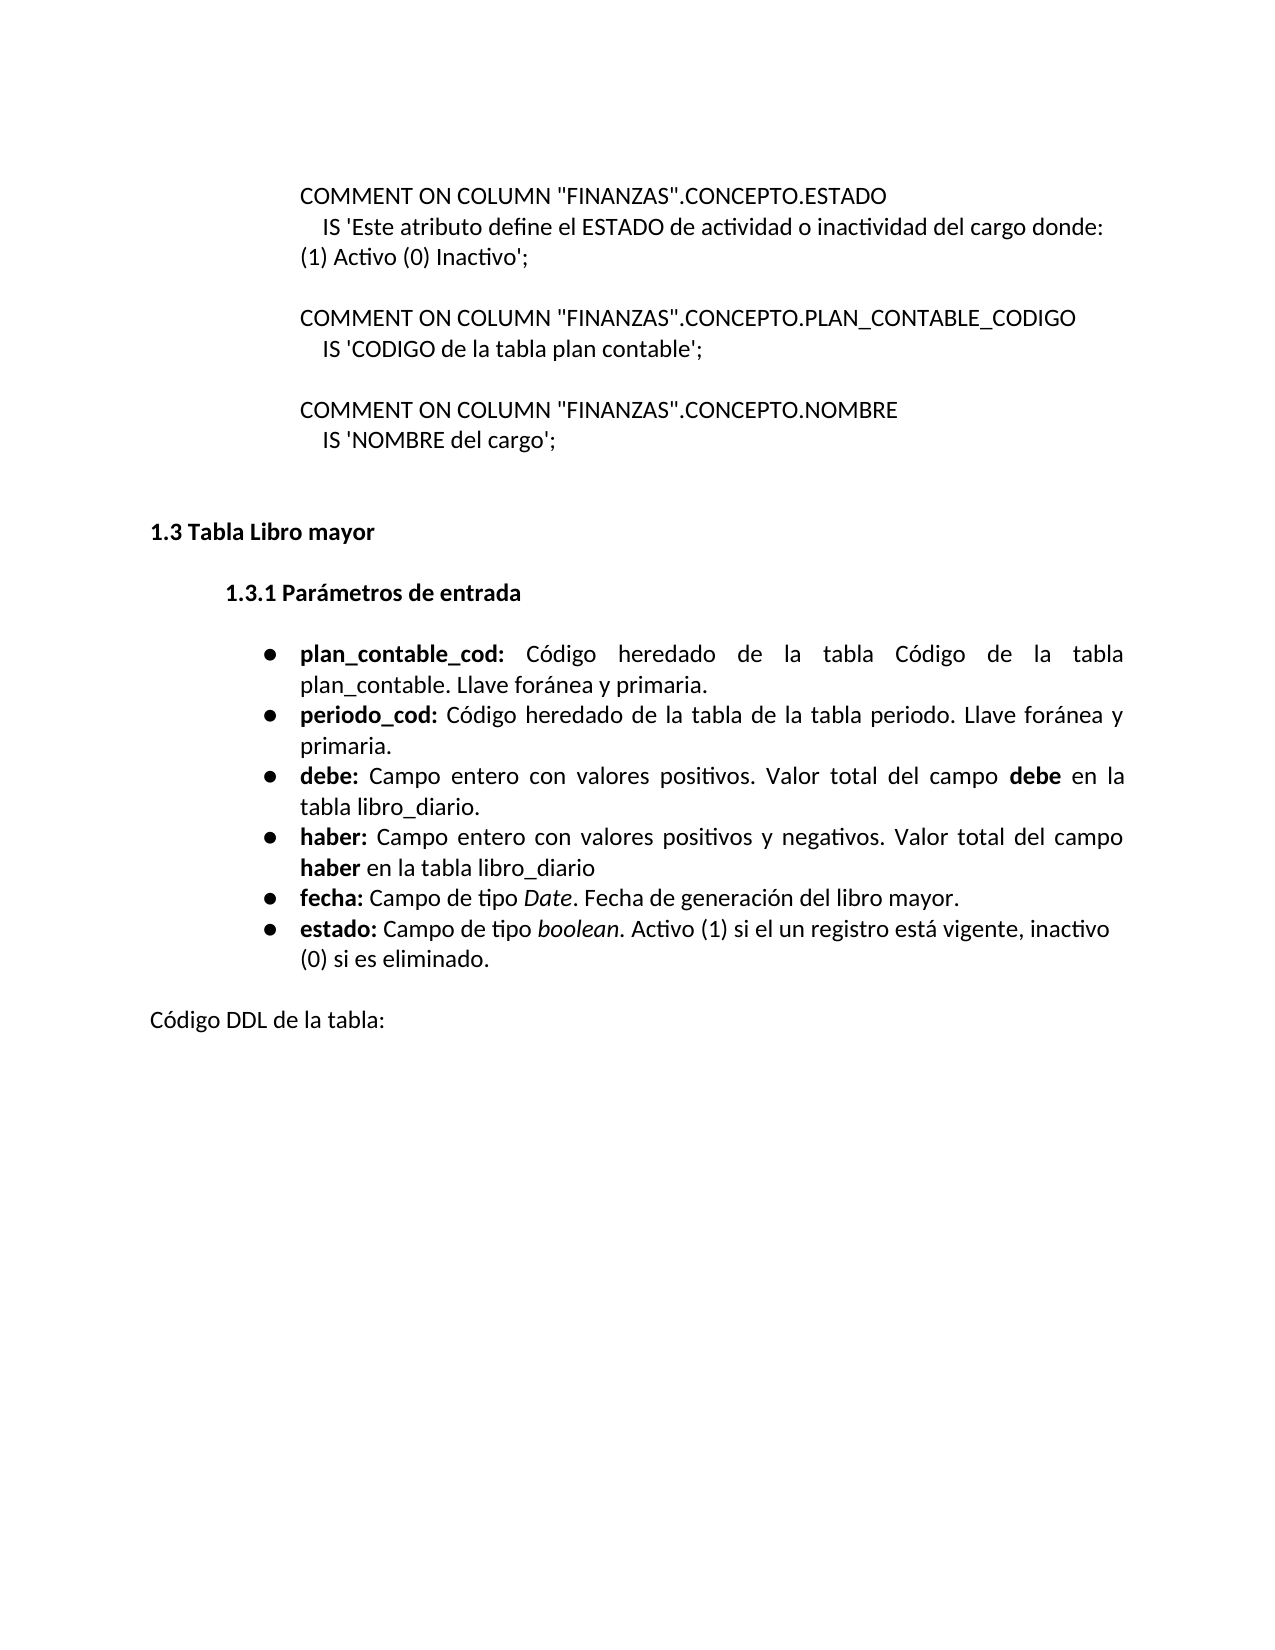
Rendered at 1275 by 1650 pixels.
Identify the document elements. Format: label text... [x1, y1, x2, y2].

text COMMENT ON COLUMN "FINANZAS".CONCEPTO.ESTADO [300, 181, 1125, 211]
text COMMENT ON COLUMN "FINANZAS".CONCEPTO.PLAN_CONTABLE_CODIGO [300, 303, 1125, 333]
text COMMENT ON COLUMN "FINANZAS".CONCEPTO.NOMBRE [300, 394, 1125, 425]
list periodo_cod: Código heredado de la tabla de la tabla periodo. Llave foránea y primaria. [262, 699, 1125, 760]
text 1.3.1 Parámetros de entrada [150, 577, 1125, 608]
list haber: Campo entero con valores positivos y negativos. Valor total del campo haber en la tabla libro_diario [262, 821, 1125, 882]
list debe: Campo entero con valores positivos. Valor total del campo debe en la tabla libro_diario. [262, 760, 1125, 821]
text Código DDL de la tabla: [150, 1004, 1125, 1035]
list estado: Campo de tipo boolean. Activo (1) si el un registro está vigente, inactivo (0) si es eliminado. [262, 913, 1125, 974]
list plan_contable_cod: Código heredado de la tabla Código de la tabla plan_contable. Llave foránea y primaria. [262, 638, 1125, 699]
list fecha: Campo de tipo Date. Fecha de generación del libro mayor. [262, 882, 1125, 913]
text IS 'NOMBRE del cargo'; [300, 425, 1125, 455]
text IS 'CODIGO de la tabla plan contable'; [300, 333, 1125, 364]
text IS 'Este atributo define el ESTADO de actividad o inactividad del cargo donde: (1) Activo (0) Inactivo'; [300, 211, 1125, 272]
text 1.3 Tabla Libro mayor [150, 516, 1125, 547]
